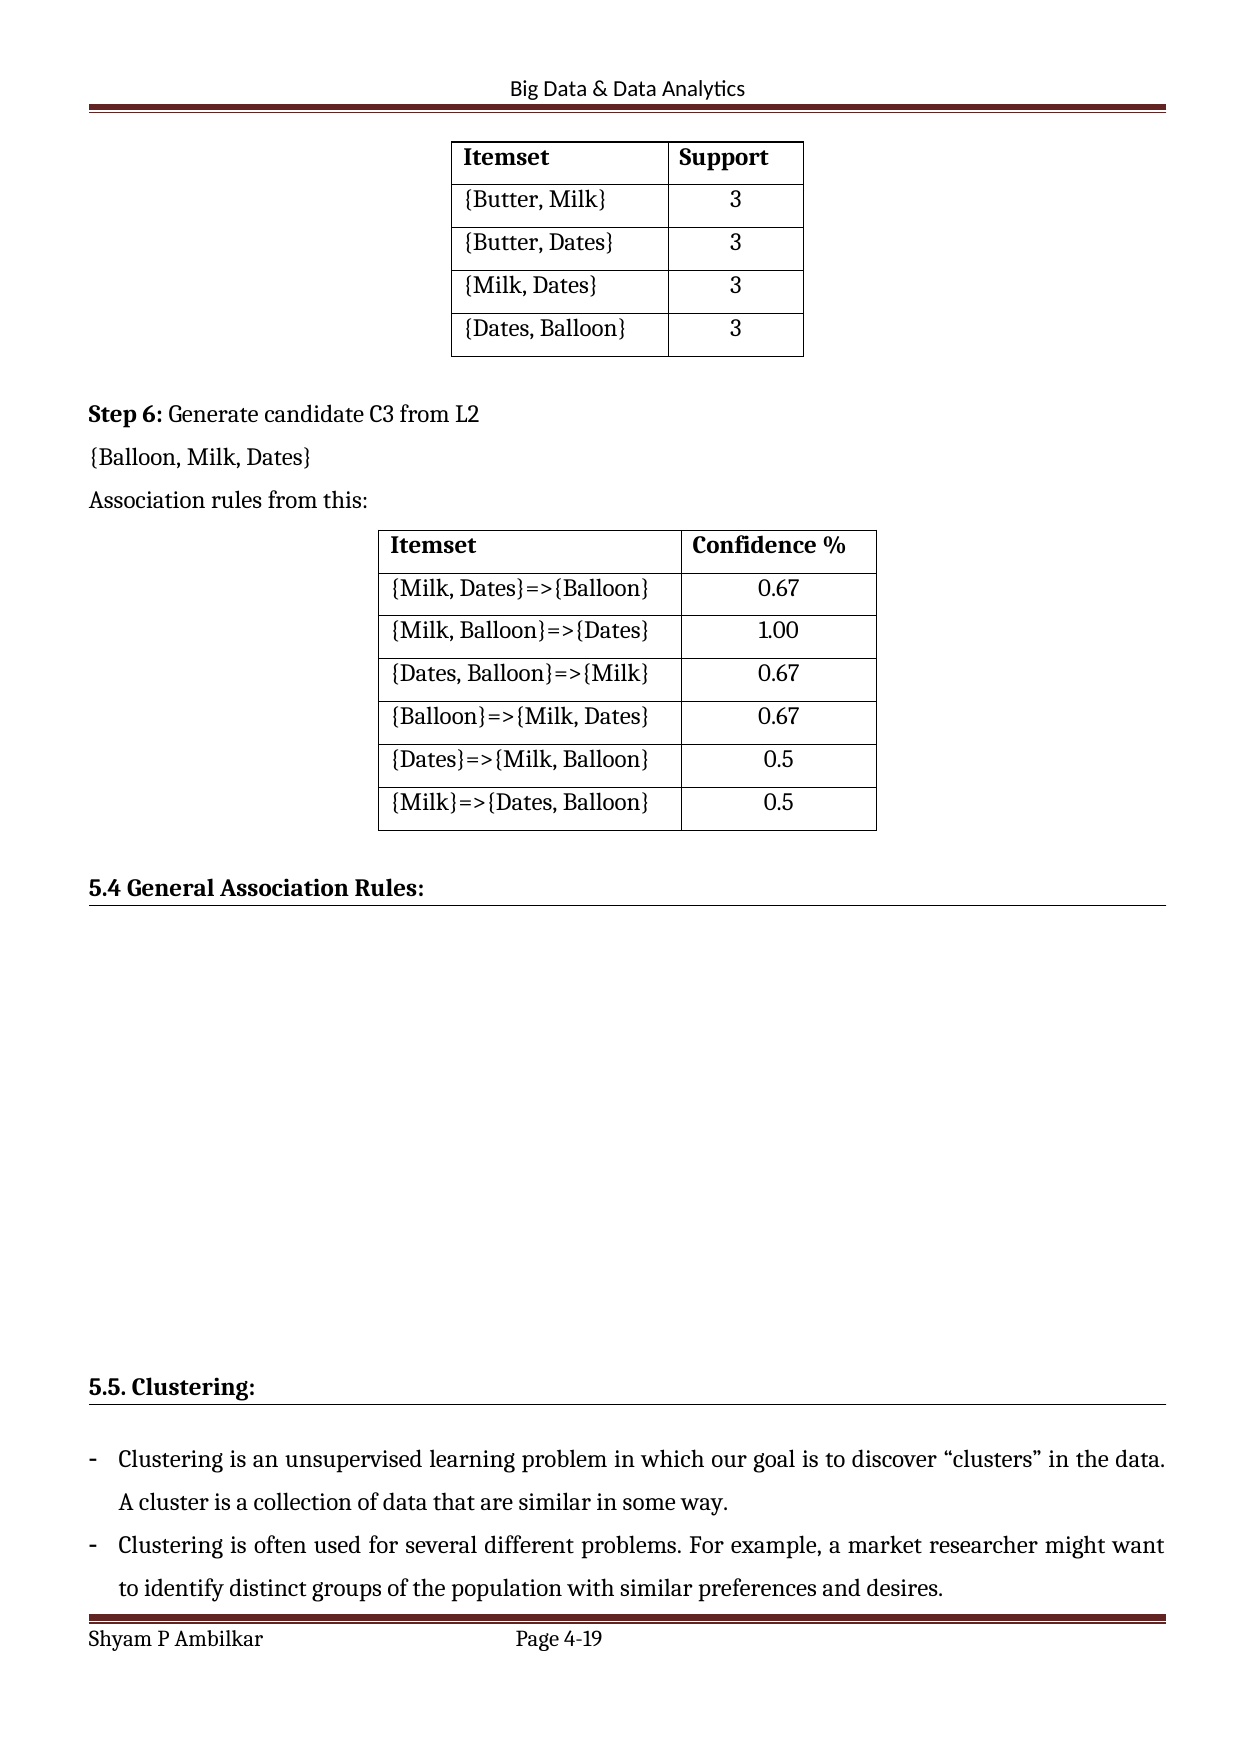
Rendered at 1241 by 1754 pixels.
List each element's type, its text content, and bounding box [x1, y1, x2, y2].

table_cell 0.67 [682, 574, 876, 615]
text {Balloon, Milk, Dates} [89, 443, 1166, 472]
table_cell {Balloon}=>{Milk, Dates} [379, 702, 681, 744]
table_cell {Dates}=>{Milk, Balloon} [379, 745, 681, 787]
table_cell 3 [669, 314, 803, 356]
table_cell {Butter, Dates} [452, 228, 668, 270]
table_header Itemset [452, 143, 668, 184]
table_cell 3 [669, 271, 803, 313]
list Clustering is often used for several different problems. For example, a market researcher might want to identify distinct groups of the population with similar preferences and desires. [89, 1531, 1166, 1603]
table_cell {Milk, Balloon}=>{Dates} [379, 616, 681, 658]
table_cell {Butter, Milk} [452, 185, 668, 227]
table_cell {Milk}=>{Dates, Balloon} [379, 788, 681, 830]
table_cell 3 [669, 185, 803, 227]
list Clustering is an unsupervised learning problem in which our goal is to discover “clusters” in the data. A cluster is a collection of data that are similar in some way. [89, 1444, 1166, 1516]
text Step 6: Generate candidate C3 from L2 [89, 400, 1166, 429]
table_cell 0.67 [682, 659, 876, 701]
table_header Itemset [379, 531, 681, 572]
table_cell {Dates, Balloon}=>{Milk} [379, 659, 681, 701]
table_cell {Milk, Dates}=>{Balloon} [379, 574, 681, 615]
table_cell {Milk, Dates} [452, 271, 668, 313]
table_cell 0.67 [682, 702, 876, 744]
text 5.5. Clustering: [89, 1373, 1166, 1404]
table_cell 0.5 [682, 745, 876, 787]
text 5.4 General Association Rules: [89, 874, 1166, 905]
table_header Confidence % [682, 531, 876, 572]
table_cell 0.5 [682, 788, 876, 830]
table_cell 1.00 [682, 616, 876, 658]
table_header Support [669, 143, 803, 184]
table_cell {Dates, Balloon} [452, 314, 668, 356]
table_cell 3 [669, 228, 803, 270]
text Association rules from this: [89, 486, 1166, 515]
